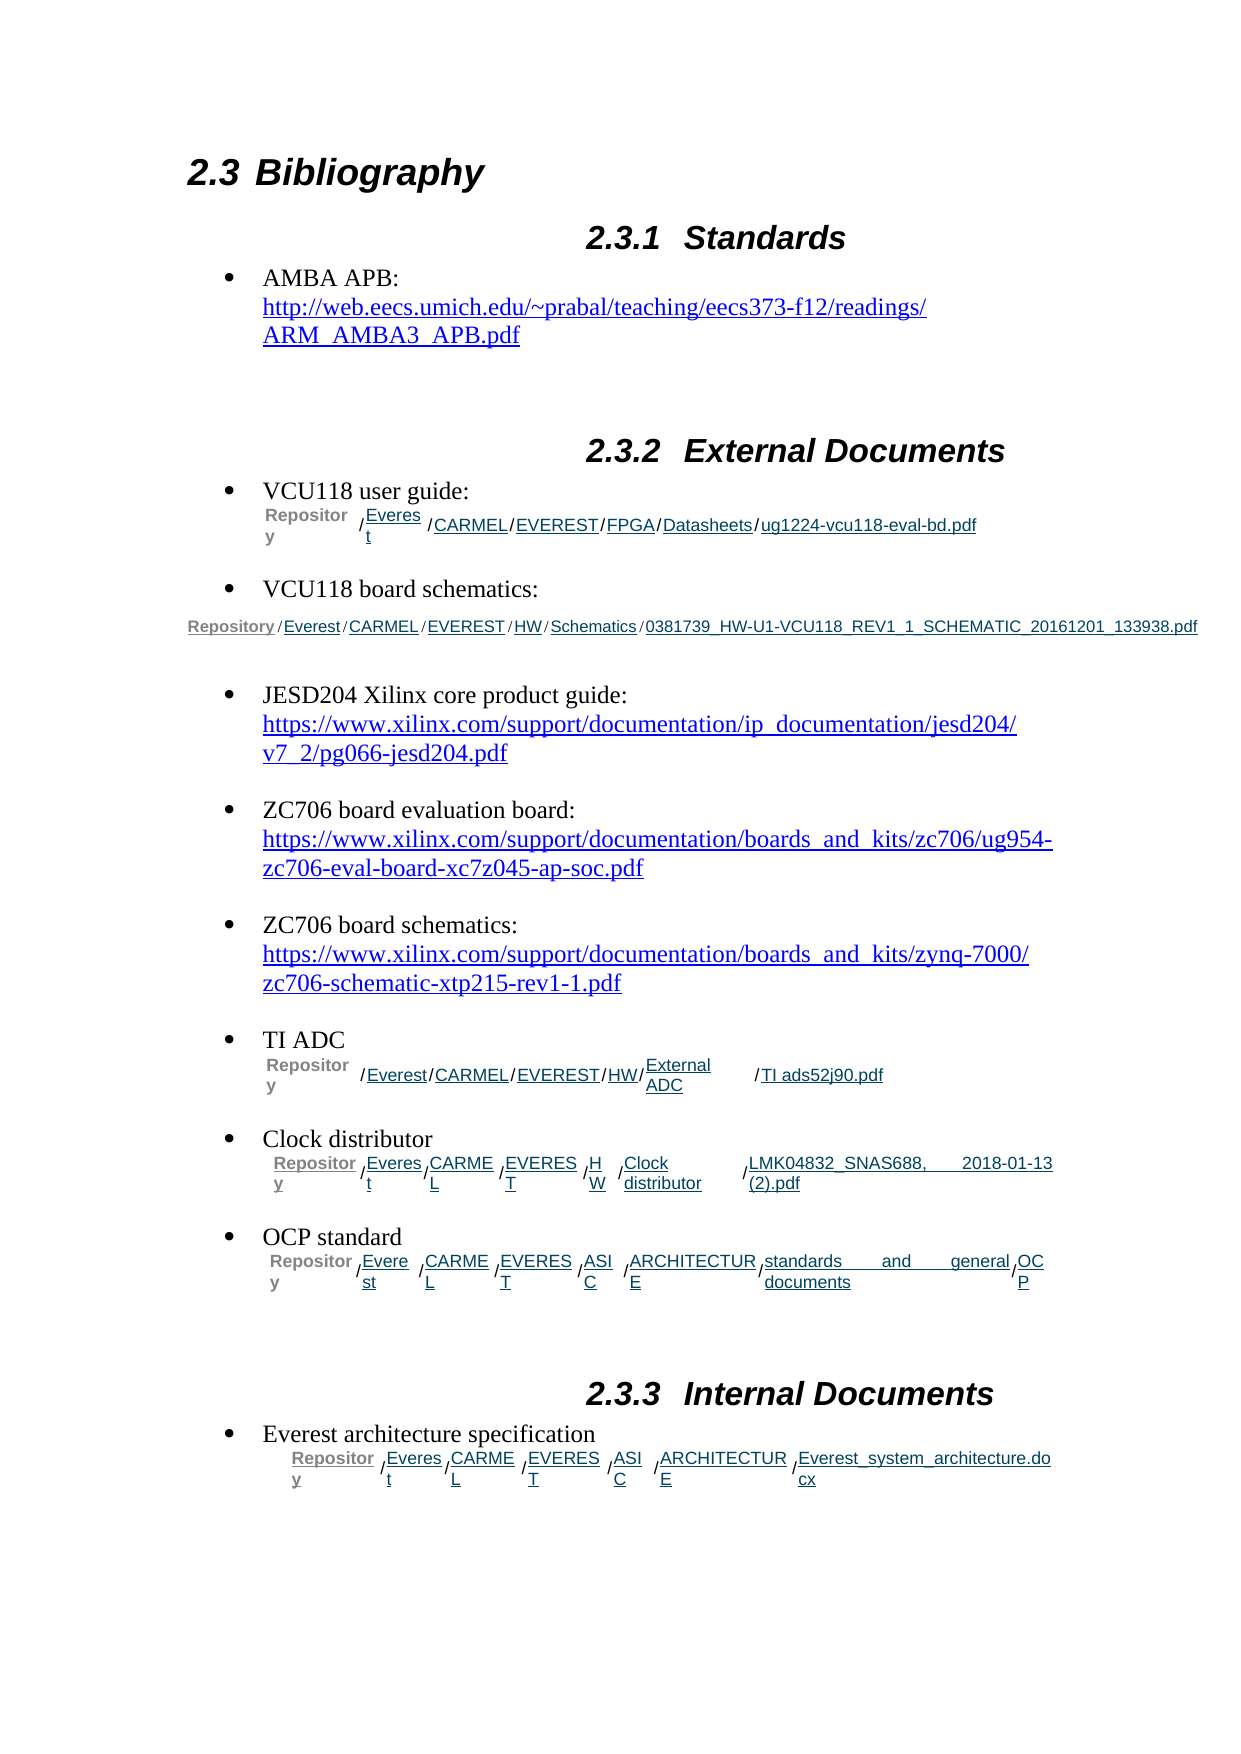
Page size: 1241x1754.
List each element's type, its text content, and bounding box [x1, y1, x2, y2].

table_header ASIC [584, 1251, 622, 1292]
subtitle Internal Documents [586, 1374, 1053, 1413]
picture [1033, 620, 1038, 629]
list https://www.xilinx.com/support/documentation/boards_and_kits/zc706/ug954-zc706-eval-board-xc7z045-ap-soc.pdf [262, 850, 1053, 882]
table_header Everest [362, 1251, 417, 1292]
table_header Everest [366, 505, 426, 546]
picture [284, 621, 293, 632]
list ZC706 board evaluation board: [225, 796, 1053, 824]
table_header CARMEL [425, 1251, 492, 1292]
subtitle Bibliography [187, 150, 1053, 193]
picture [1175, 623, 1181, 633]
table_header standards and general documents [764, 1270, 1010, 1292]
list JESD204 Xilinx core product guide: [225, 681, 1053, 709]
list http://web.eecs.umich.edu/~prabal/teaching/eecs373-f12/readings/ARM_AMBA3_APB.pdf [262, 292, 1053, 349]
table_header Repository [265, 505, 357, 546]
list Clock distributor [225, 1124, 1053, 1153]
table_header TI ads52j90.pdf [761, 1054, 883, 1082]
list Everest architecture specification [225, 1419, 1053, 1448]
picture [759, 1157, 763, 1169]
table_header Repository [266, 1054, 359, 1095]
table_header Repository [273, 1153, 359, 1193]
picture [834, 620, 842, 629]
table_header CARMEL [429, 1153, 497, 1193]
picture [397, 512, 402, 521]
list https://www.xilinx.com/support/documentation/ip_documentation/jesd204/v7_2/pg066-jesd204.pdf [262, 709, 1053, 767]
picture [720, 621, 728, 632]
list OCP standard [225, 1222, 1053, 1251]
table_header standards and general documents [764, 1251, 1010, 1269]
table_header Everest_system_architecture.docx [798, 1448, 1053, 1489]
table_header CARMEL [451, 1448, 520, 1489]
picture [682, 1062, 687, 1071]
picture [418, 1455, 423, 1464]
list https://www.xilinx.com/support/documentation/boards_and_kits/zc706/ug954-zc706-eval-board-xc7z045-ap-soc.pdf [262, 824, 1053, 849]
list https://www.xilinx.com/support/documentation/boards_and_kits/zynq-7000/zc706-schematic-xtp215-rev1-1.pdf [262, 939, 1053, 997]
picture [467, 1157, 471, 1169]
table_header EVEREST [528, 1448, 606, 1489]
table_header Everest [366, 1153, 422, 1171]
table_header OCP [1018, 1251, 1053, 1292]
picture [1161, 620, 1169, 629]
table_header Clock distributor [624, 1153, 741, 1193]
table_header ASIC [613, 1448, 652, 1489]
table_header EVEREST [516, 505, 598, 533]
list VCU118 user guide: [225, 476, 1053, 505]
table_header CARMEL [434, 505, 508, 533]
picture [484, 620, 493, 626]
list TI ADC [225, 1026, 1053, 1054]
list AMBA APB: [225, 263, 1053, 292]
table_header ARCHITECTURE [629, 1251, 756, 1269]
table_header ARCHITECTURE [629, 1270, 756, 1292]
picture [562, 623, 569, 629]
table_header EVEREST [517, 1054, 600, 1082]
table_header Repository [270, 1251, 354, 1292]
table_header Datasheets [663, 505, 753, 533]
picture [950, 621, 957, 632]
table_header Everest [386, 1448, 443, 1489]
picture [852, 621, 859, 632]
table_header LMK04832_SNAS688, 2018-01-13 (2).pdf [749, 1153, 1053, 1171]
table_header EVEREST [505, 1153, 581, 1193]
table_header ARCHITECTURE [660, 1448, 790, 1489]
subtitle External Documents [586, 432, 1053, 470]
table_header EVEREST [500, 1251, 576, 1292]
table_header Everest [366, 1172, 422, 1193]
picture [1192, 620, 1197, 632]
list ZC706 board schematics: [225, 911, 1053, 939]
table_header External ADC [646, 1054, 753, 1095]
picture [398, 1160, 403, 1169]
picture [461, 621, 468, 632]
list VCU118 board schematics: [225, 574, 1053, 603]
table_header Everest [367, 1054, 427, 1082]
table_header ug1224-vcu118-eval-bd.pdf [761, 505, 976, 533]
picture [518, 621, 525, 632]
table_header HW [589, 1153, 616, 1193]
picture [473, 621, 482, 632]
subtitle Standards [586, 218, 1053, 257]
table_header LMK04832_SNAS688, 2018-01-13 (2).pdf [749, 1172, 1053, 1193]
table_header FPGA [607, 505, 655, 533]
table_header Repository [291, 1448, 378, 1489]
table_header [188, 603, 1053, 652]
table_header HW [608, 1054, 637, 1082]
table_header CARMEL [435, 1054, 509, 1082]
